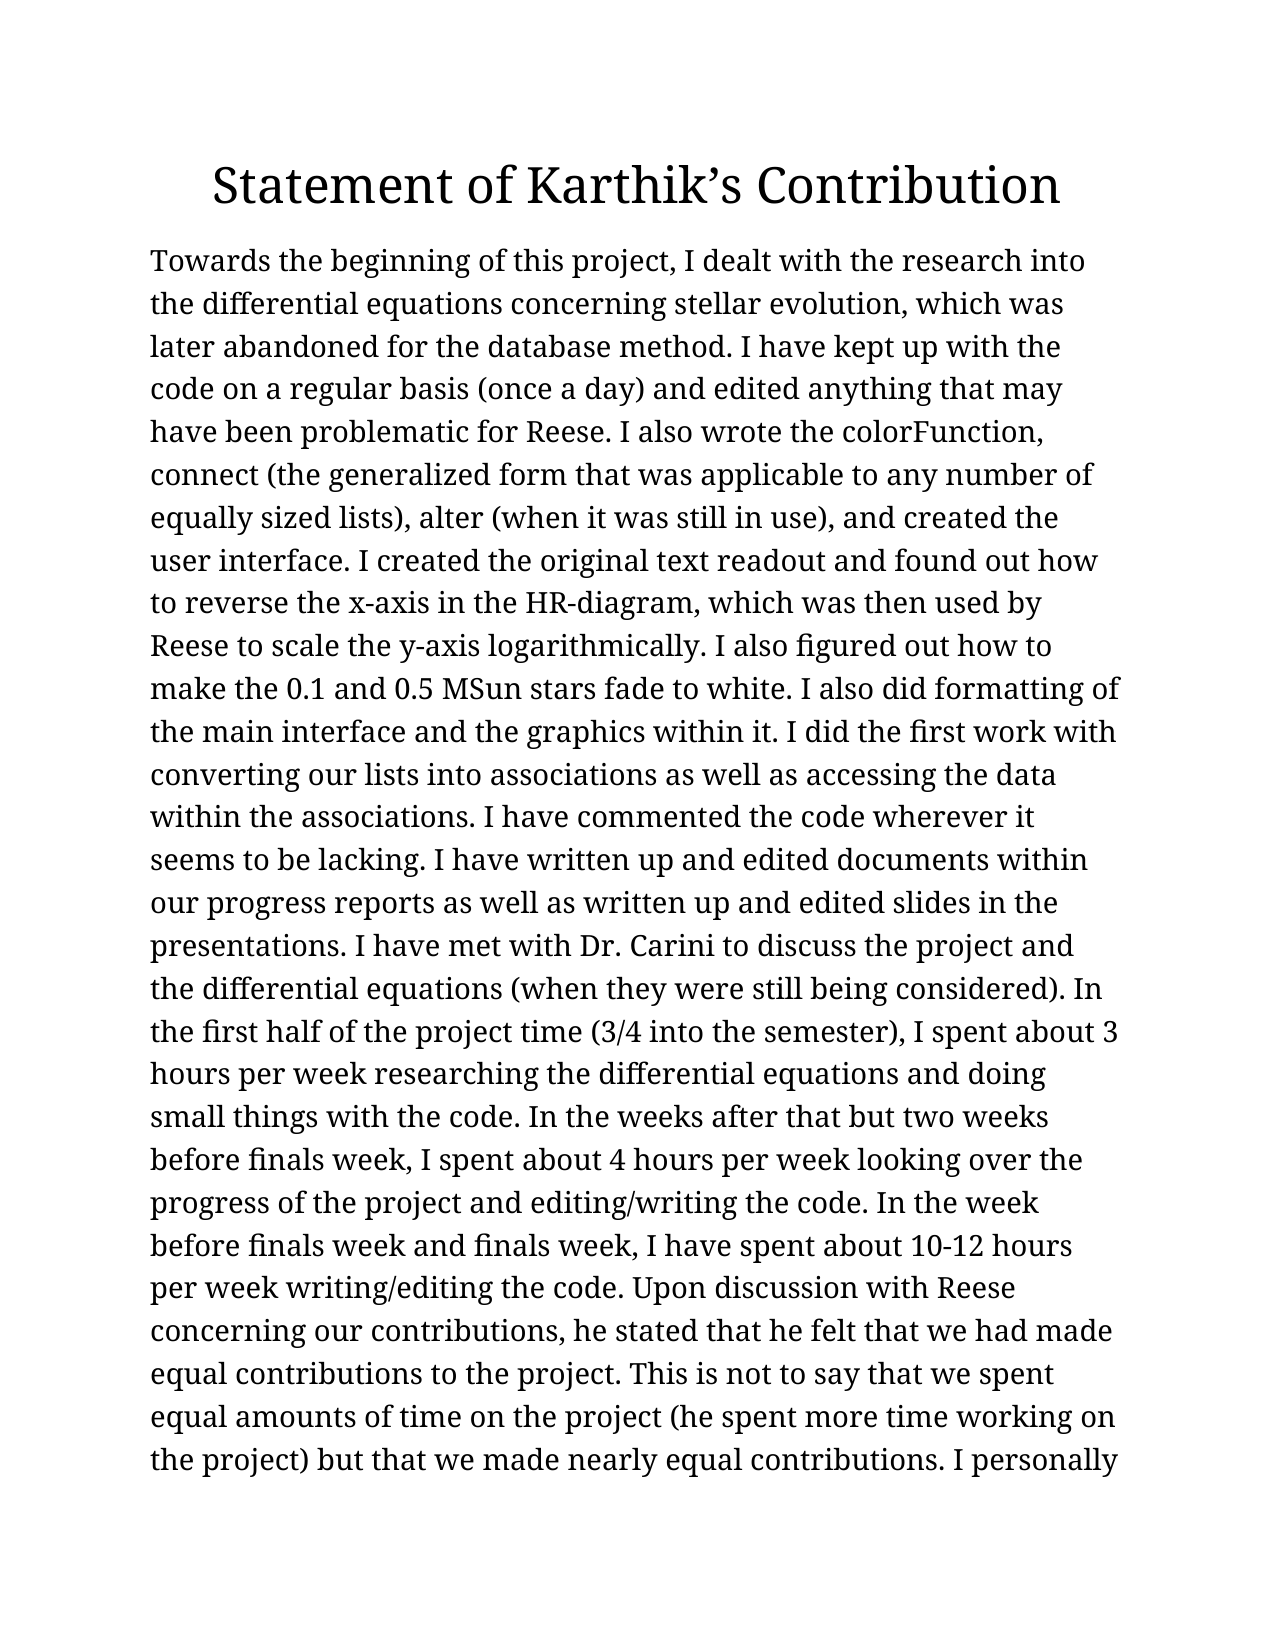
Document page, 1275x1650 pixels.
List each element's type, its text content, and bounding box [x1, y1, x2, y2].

text Statement of Karthik’s Contribution [150, 150, 1125, 218]
